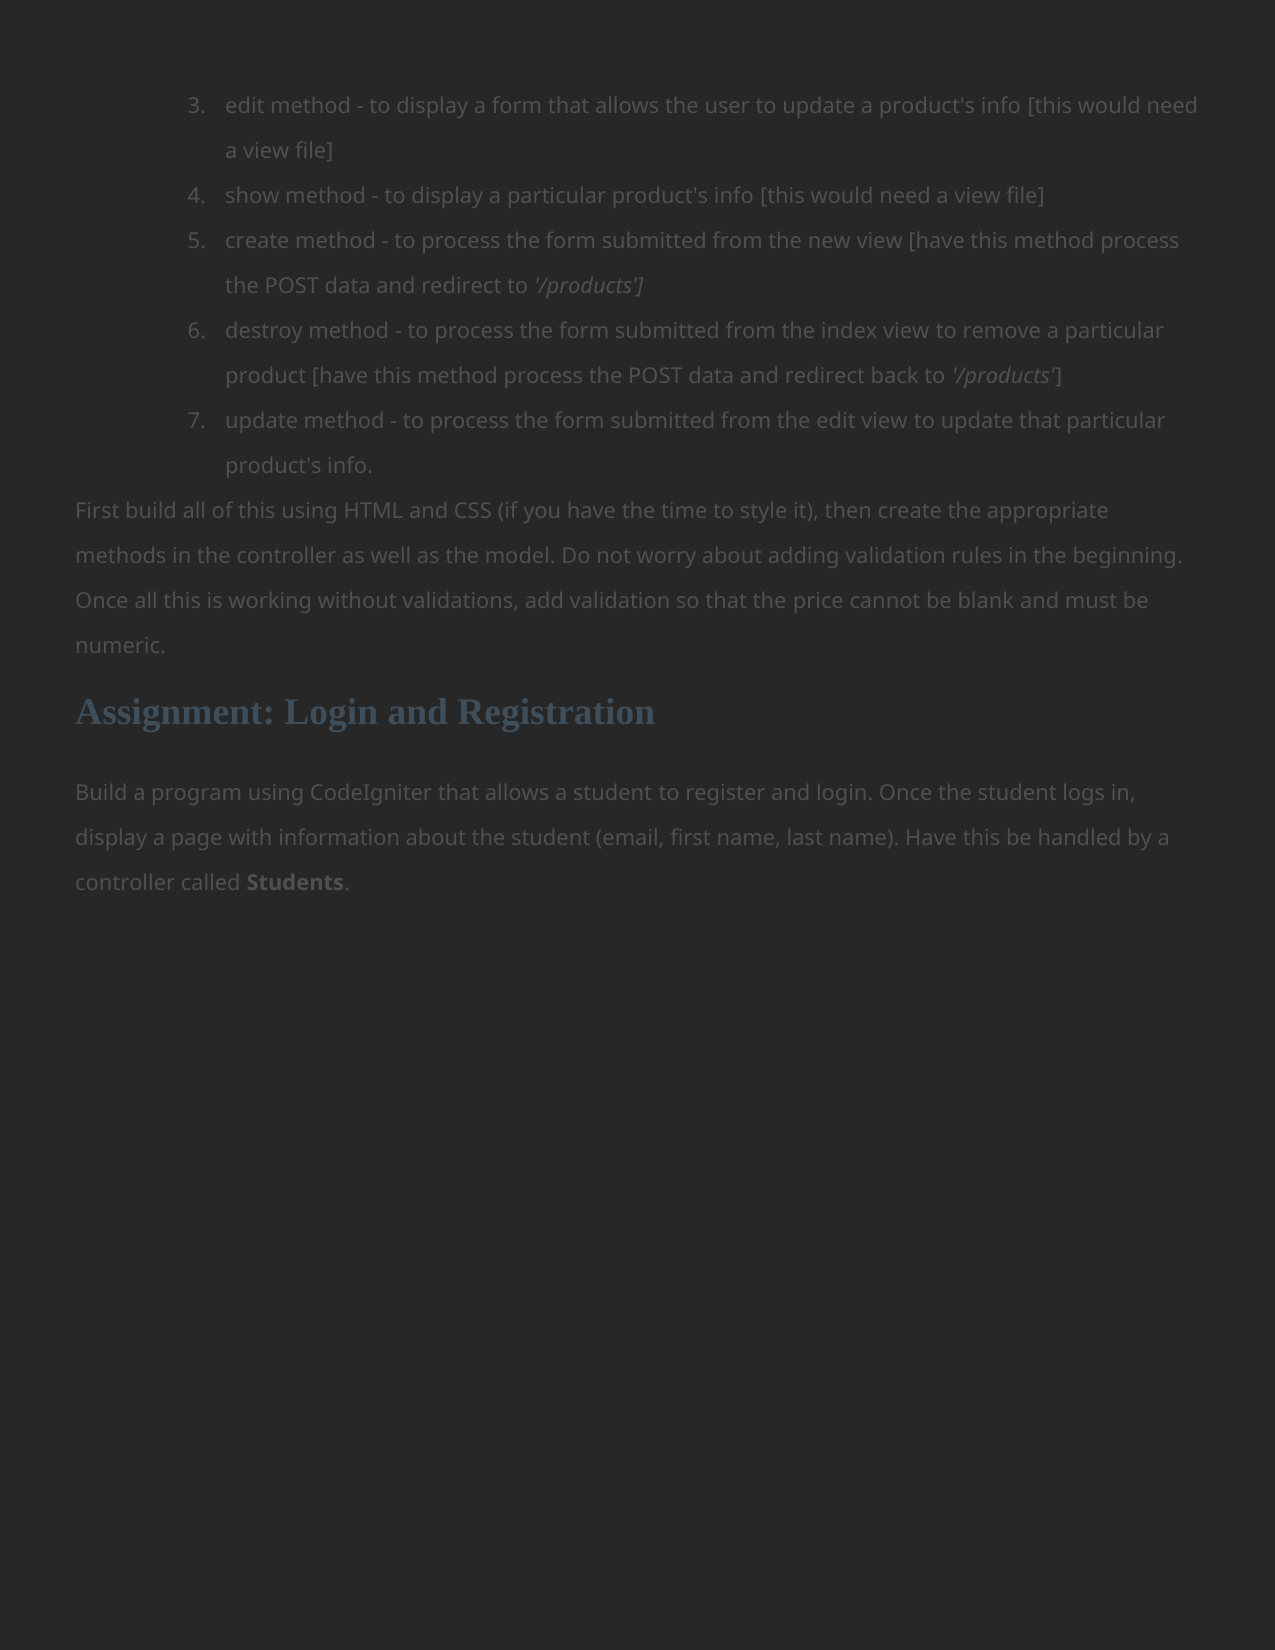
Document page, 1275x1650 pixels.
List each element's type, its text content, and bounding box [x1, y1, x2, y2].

list destroy method - to process the form submitted from the index view to remove a particular product [have this method process the POST data and redirect back to '/products'] [187, 300, 1200, 390]
list create method - to process the form submitted from the new view [have this method process the POST data and redirect to '/products'] [187, 210, 1200, 300]
text Build a program using CodeIgniter that allows a student to register and login. Once the student logs in, display a page with information about the student (email, first name, last name). Have this be handled by a controller called Students. [75, 761, 1200, 896]
list show method - to display a particular product's info [this would need a view file] [187, 165, 1200, 210]
list edit method - to display a form that allows the user to update a product's info [this would need a view file] [187, 75, 1200, 165]
list update method - to process the form submitted from the edit view to update that particular product's info. [187, 390, 1200, 480]
subtitle Assignment: Login and Registration [75, 689, 1200, 732]
text First build all of this using HTML and CSS (if you have the time to style it), then create the appropriate methods in the controller as well as the model. Do not worry about adding validation rules in the beginning. Once all this is working without validations, add validation so that the price cannot be blank and must be numeric. [75, 480, 1200, 660]
